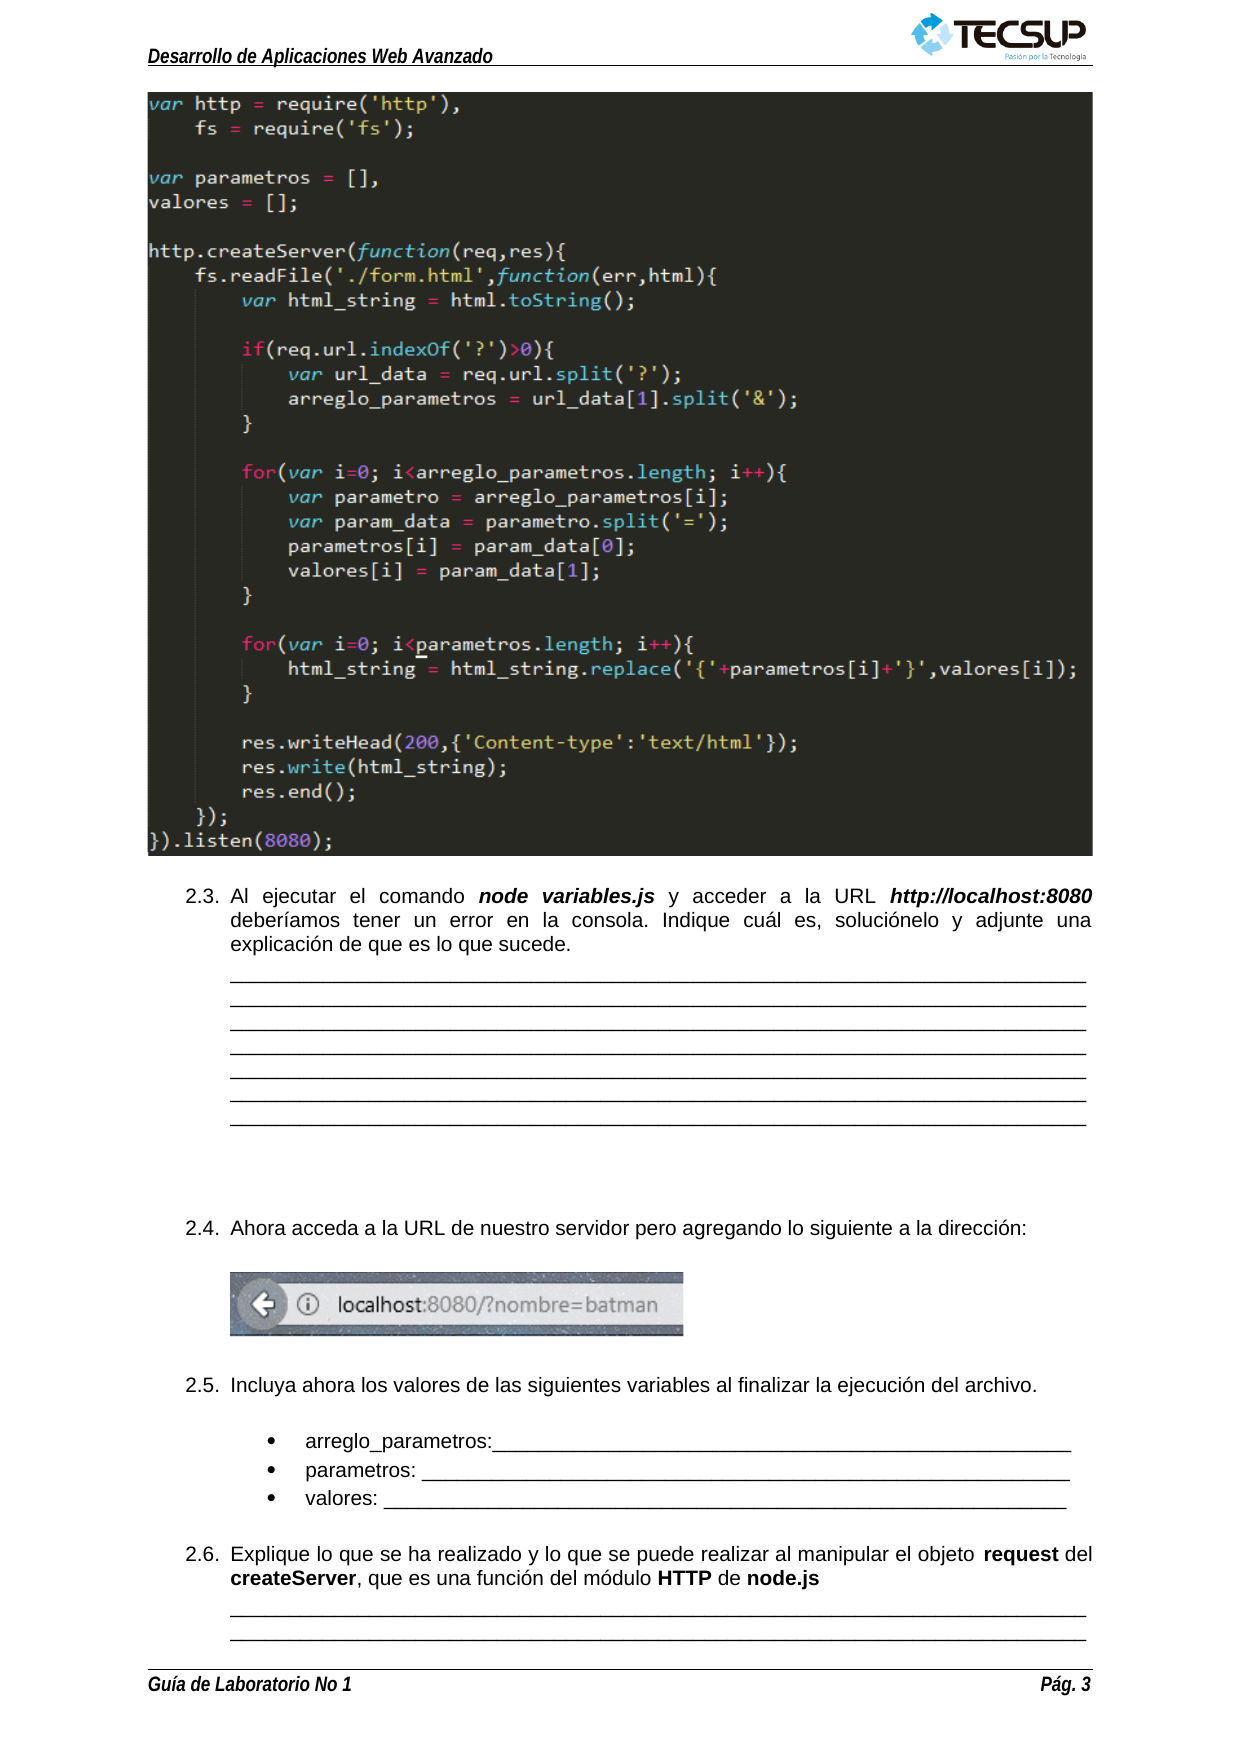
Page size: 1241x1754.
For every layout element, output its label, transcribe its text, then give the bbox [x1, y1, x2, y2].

list parametros: ________________________________________________________ [268, 1457, 1092, 1482]
list Al ejecutar el comando node variables.js y acceder a la URL http://localhost:8080 deberíamos tener un error en la consola. Indique cuál es, soluciónelo y adjunte una explicación de que es lo que sucede. [185, 883, 1092, 955]
list arreglo_parametros:__________________________________________________ [268, 1429, 1092, 1453]
picture [147, 92, 1093, 856]
list Ahora acceda a la URL de nuestro servidor pero agregando lo siguiente a la dirección: [185, 1216, 1092, 1240]
picture [910, 13, 1090, 63]
list Incluya ahora los valores de las siguientes variables al finalizar la ejecución del archivo. [185, 1373, 1092, 1397]
list ______________________________________________________________________________________________________________________________________________________________________________________________________________________________________________________________________________________________________________________________________________________________________________________________________________________________________________________________________________________________________________________________________ [230, 959, 1092, 1127]
list valores: ___________________________________________________________ [268, 1486, 1092, 1510]
picture [230, 1272, 684, 1341]
list Explique lo que se ha realizado y lo que se puede realizar al manipular el objeto request del createServer, que es una función del módulo HTTP de node.js [185, 1542, 1092, 1590]
